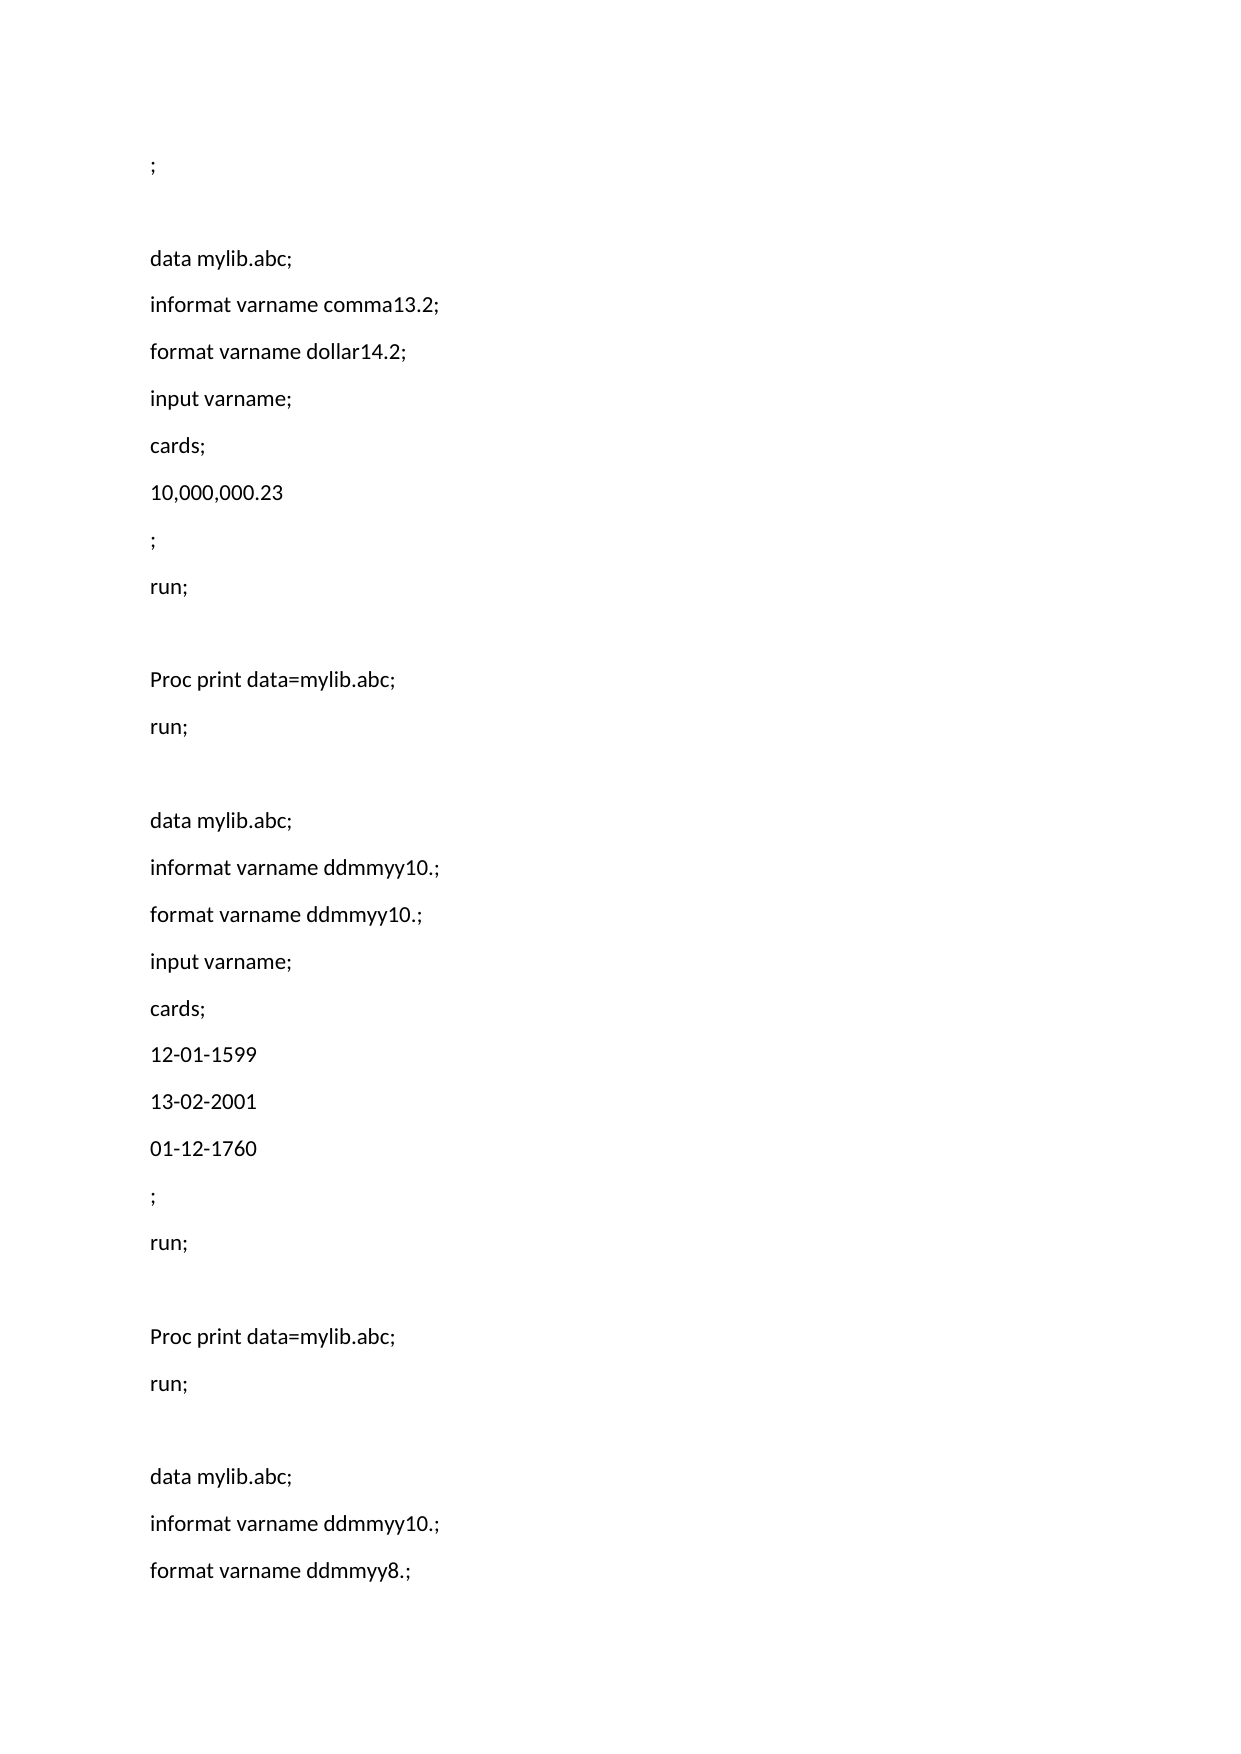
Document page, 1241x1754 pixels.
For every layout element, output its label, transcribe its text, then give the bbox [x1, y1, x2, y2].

text 12-01-1599 [150, 1041, 1090, 1069]
text cards; [150, 994, 1090, 1022]
text run; [150, 1228, 1090, 1256]
text ; [150, 1181, 1090, 1209]
text data mylib.abc; [150, 1462, 1090, 1491]
text run; [150, 572, 1090, 600]
text input varname; [150, 947, 1090, 975]
text ; [150, 150, 1090, 178]
text input varname; [150, 384, 1090, 412]
text data mylib.abc; [150, 244, 1090, 272]
text ; [150, 525, 1090, 553]
text run; [150, 712, 1090, 741]
text data mylib.abc; [150, 806, 1090, 834]
text 01-12-1760 [150, 1134, 1090, 1162]
text informat varname ddmmyy10.; [150, 853, 1090, 881]
text informat varname comma13.2; [150, 291, 1090, 319]
text informat varname ddmmyy10.; [150, 1509, 1090, 1537]
text 13-02-2001 [150, 1087, 1090, 1116]
text format varname dollar14.2; [150, 337, 1090, 366]
text 10,000,000.23 [150, 478, 1090, 506]
text format varname ddmmyy8.; [150, 1556, 1090, 1584]
text Proc print data=mylib.abc; [150, 666, 1090, 694]
text run; [150, 1369, 1090, 1397]
text cards; [150, 431, 1090, 459]
text Proc print data=mylib.abc; [150, 1322, 1090, 1350]
text format varname ddmmyy10.; [150, 900, 1090, 928]
